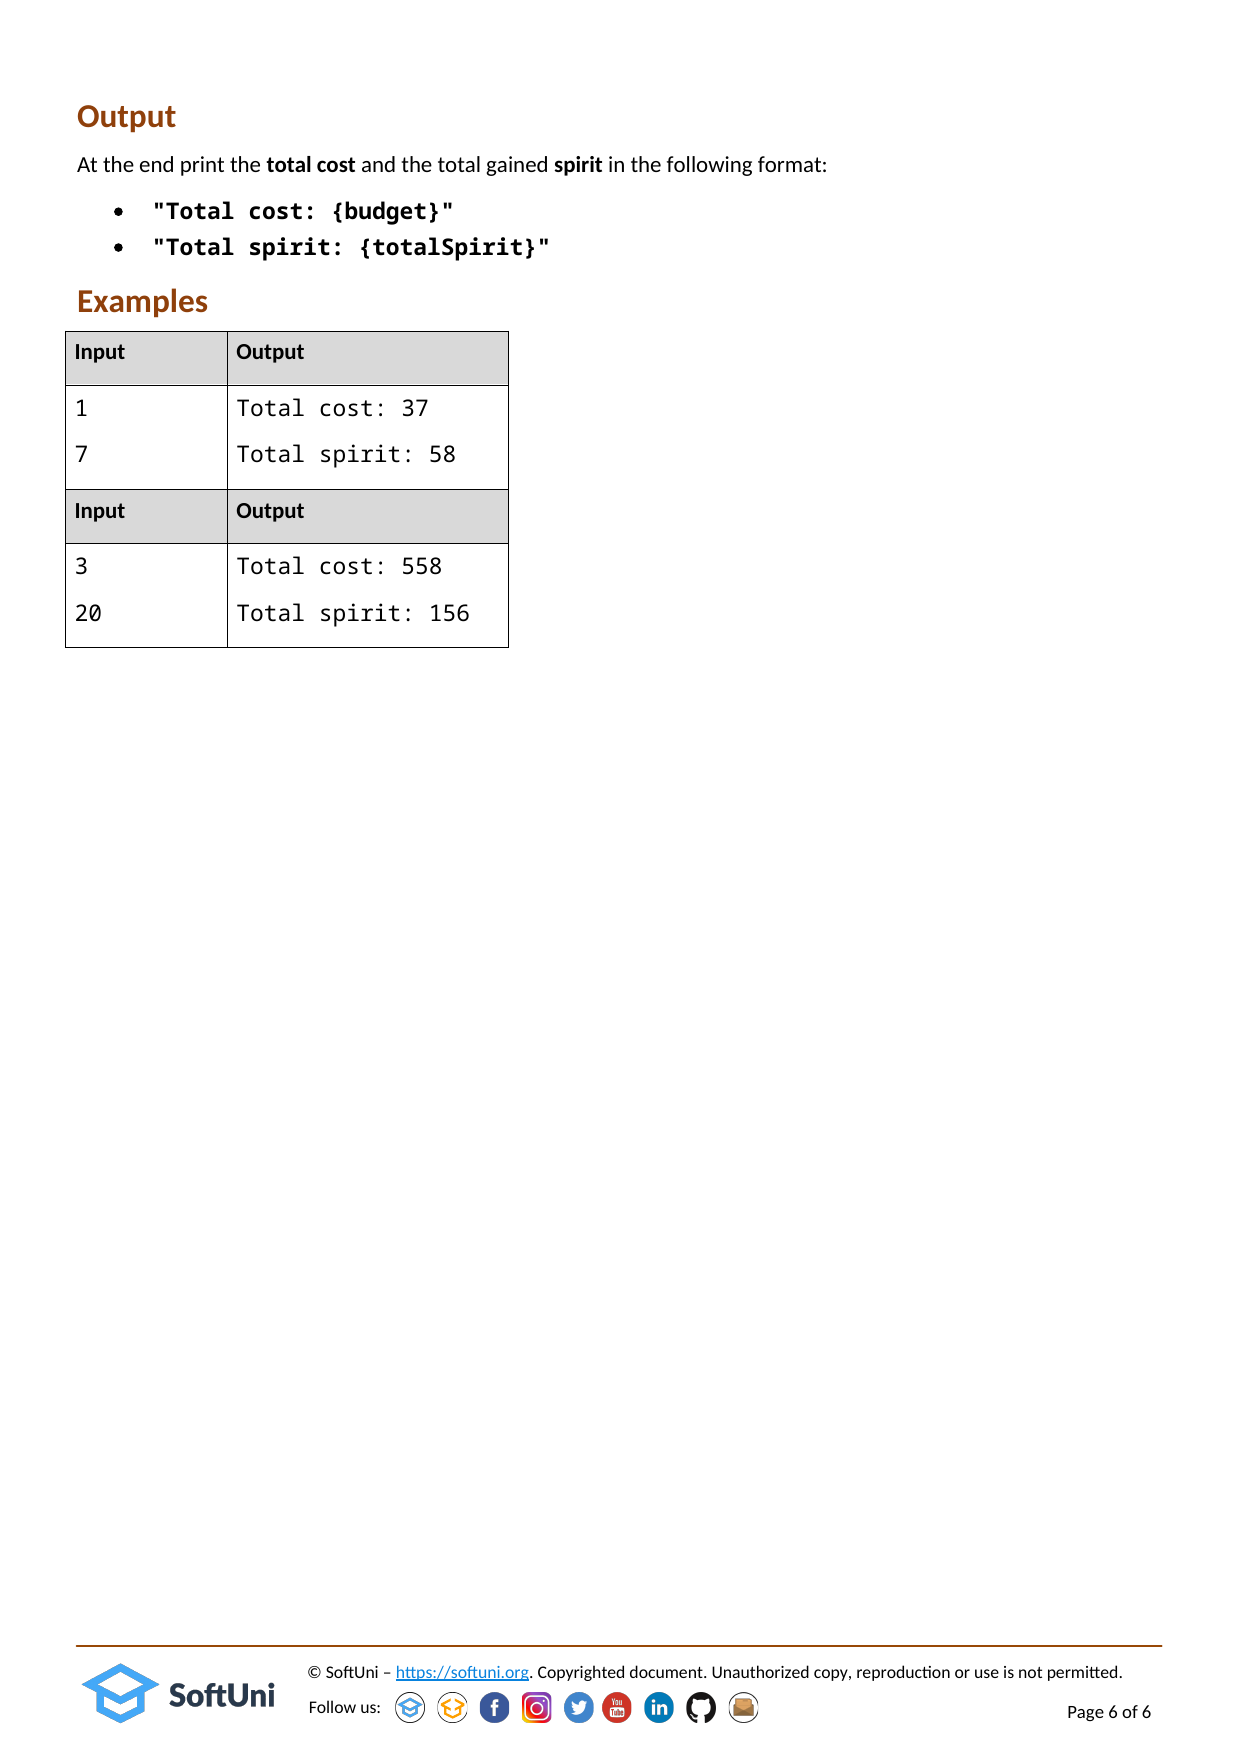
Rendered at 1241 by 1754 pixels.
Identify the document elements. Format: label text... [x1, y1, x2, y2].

table_cell Total cost: 37 Total spirit: 58 [228, 386, 508, 489]
picture [665, 1714, 674, 1723]
picture [665, 1692, 674, 1701]
picture [564, 1692, 594, 1723]
picture [75, 1658, 281, 1729]
picture [522, 1692, 552, 1723]
table_cell Total cost: 558 Total spirit: 156 [228, 544, 508, 647]
picture [395, 1692, 425, 1723]
list "Total cost: {budget}" [114, 195, 1163, 226]
list "Total spirit: {totalSpirit}" [114, 231, 1163, 262]
picture [658, 1705, 667, 1714]
table_cell 1 7 [66, 386, 227, 489]
table_cell Input [66, 490, 227, 543]
picture [728, 1692, 759, 1723]
picture [686, 1692, 716, 1723]
table_cell Output [228, 490, 508, 543]
picture [644, 1692, 653, 1701]
table_header Input [66, 332, 227, 384]
picture [437, 1692, 468, 1723]
table_header Output [228, 332, 508, 384]
table_cell 3 20 [66, 544, 227, 647]
text At the end print the total cost and the total gained spirit in the following format: [77, 151, 1163, 178]
picture [479, 1692, 510, 1723]
picture [602, 1692, 632, 1723]
subtitle Examples [77, 279, 1163, 320]
picture [644, 1714, 653, 1723]
subtitle Output [77, 95, 1163, 136]
